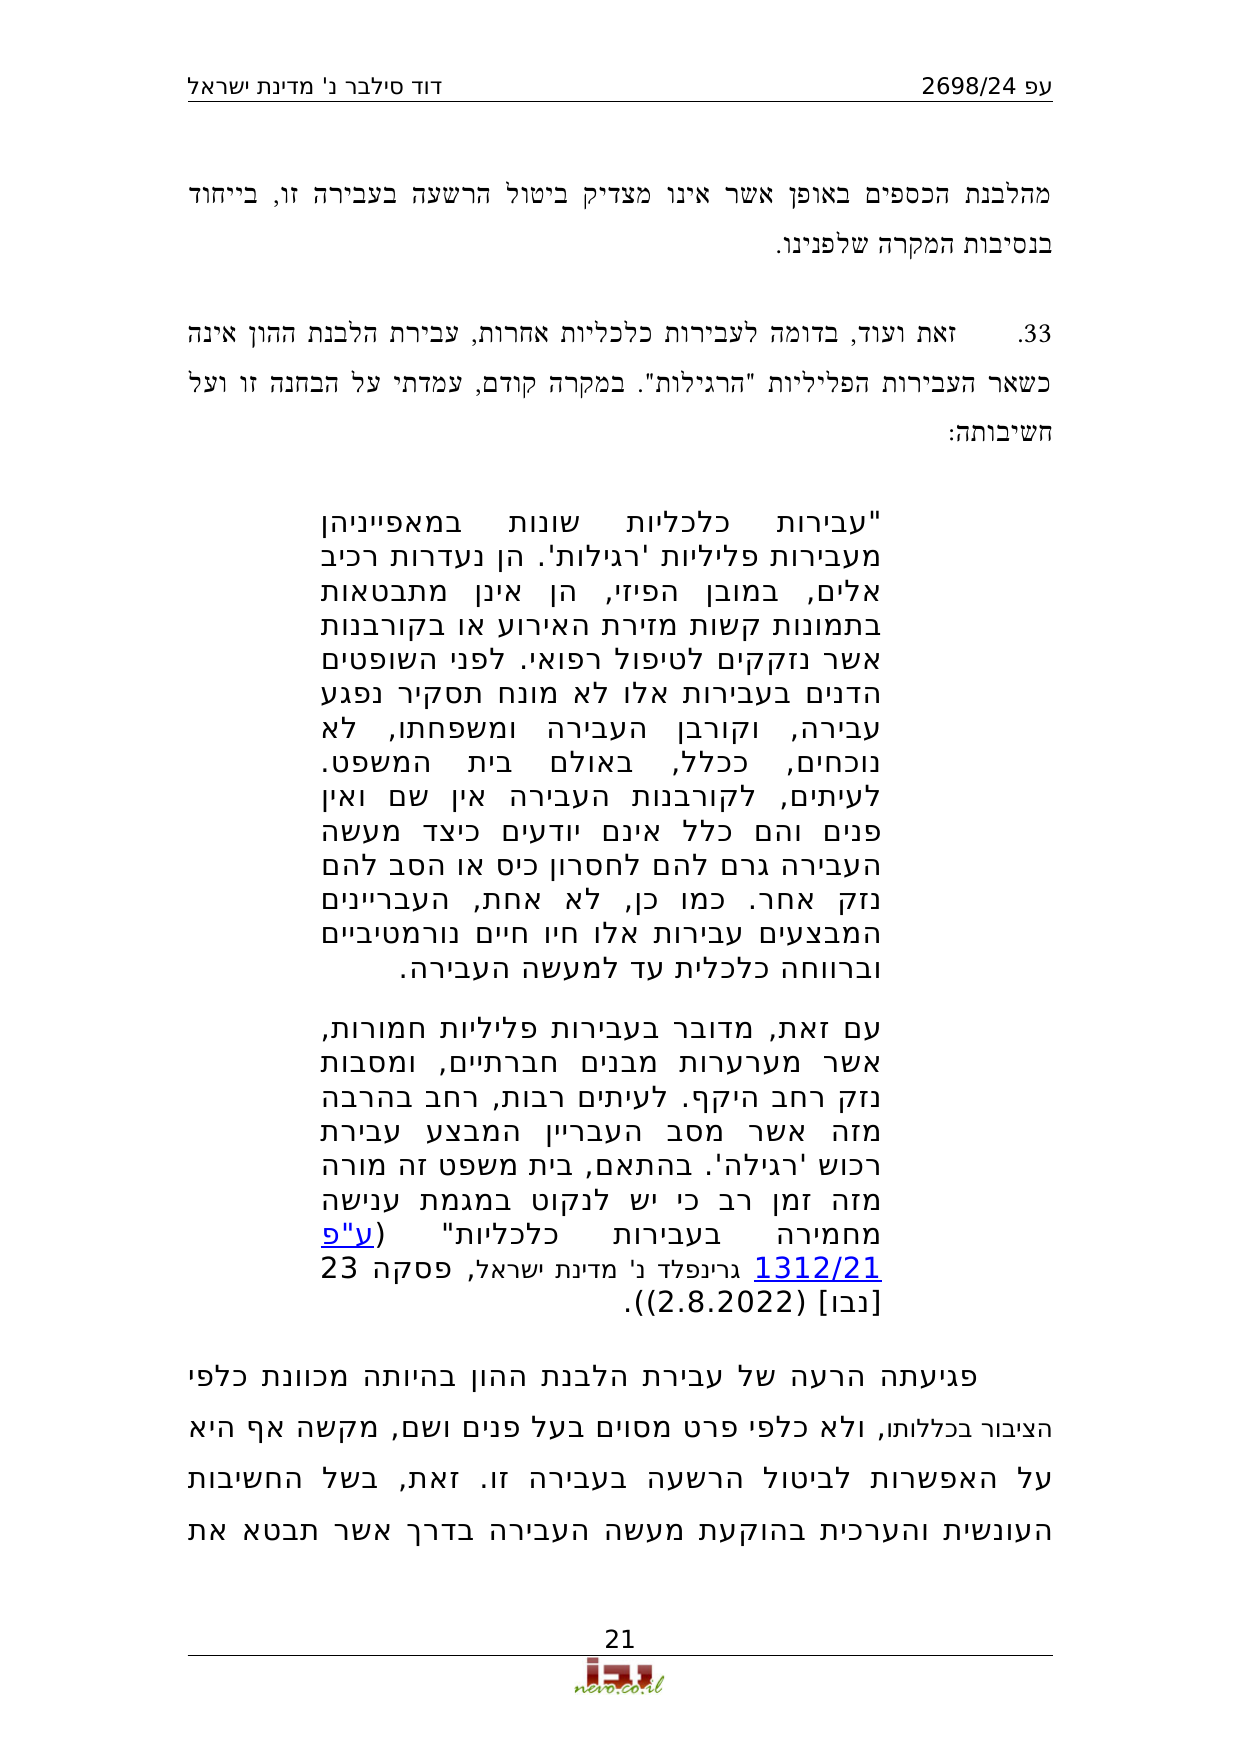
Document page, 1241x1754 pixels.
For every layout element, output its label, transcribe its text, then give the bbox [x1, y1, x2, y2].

list זאת ועוד, בדומה לעבירות כלכליות אחרות, עבירת הלבנת ההון אינה כשאר העבירות הפליליות "הרגילות". במקרה קודם, עמדתי על הבחנה זו ועל חשיבותה: [187, 316, 1053, 449]
text "עבירות כלכליות שונות במאפייניהן מעבירות פליליות 'רגילות'. הן נעדרות רכיב אלים, במובן הפיזי, הן אינן מתבטאות בתמונות קשות מזירת האירוע או בקורבנות אשר נזקקים לטיפול רפואי. לפני השופטים הדנים בעבירות אלו לא מונח תסקיר נפגע עבירה, וקורבן העבירה ומשפחתו, לא נוכחים, ככלל, באולם בית המשפט. לעיתים, לקורבנות העבירה אין שם ואין פנים והם כלל אינם יודעים כיצד מעשה העבירה גרם להם לחסרון כיס או הסב להם נזק אחר. כמו כן, לא אחת, העבריינים המבצעים עבירות אלו חיו חיים נורמטיביים וברווחה כלכלית עד למעשה העבירה. [320, 505, 881, 985]
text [187, 1359, 1053, 1547]
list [187, 177, 1053, 260]
picture [574, 1657, 666, 1695]
text עם זאת, מדובר בעבירות פליליות חמורות, אשר מערערות מבנים חברתיים, ומסבות נזק רחב היקף. לעיתים רבות, רחב בהרבה מזה אשר מסב העבריין המבצע עבירת רכוש 'רגילה'. בהתאם, בית משפט זה מורה מזה זמן רב כי יש לנקוט במגמת ענישה מחמירה בעבירות כלכליות" (ע"פ 1312/21 גרינפלד נ' מדינת ישראל, פסקה 23 [נבו] (2.8.2022)). [320, 1011, 881, 1319]
